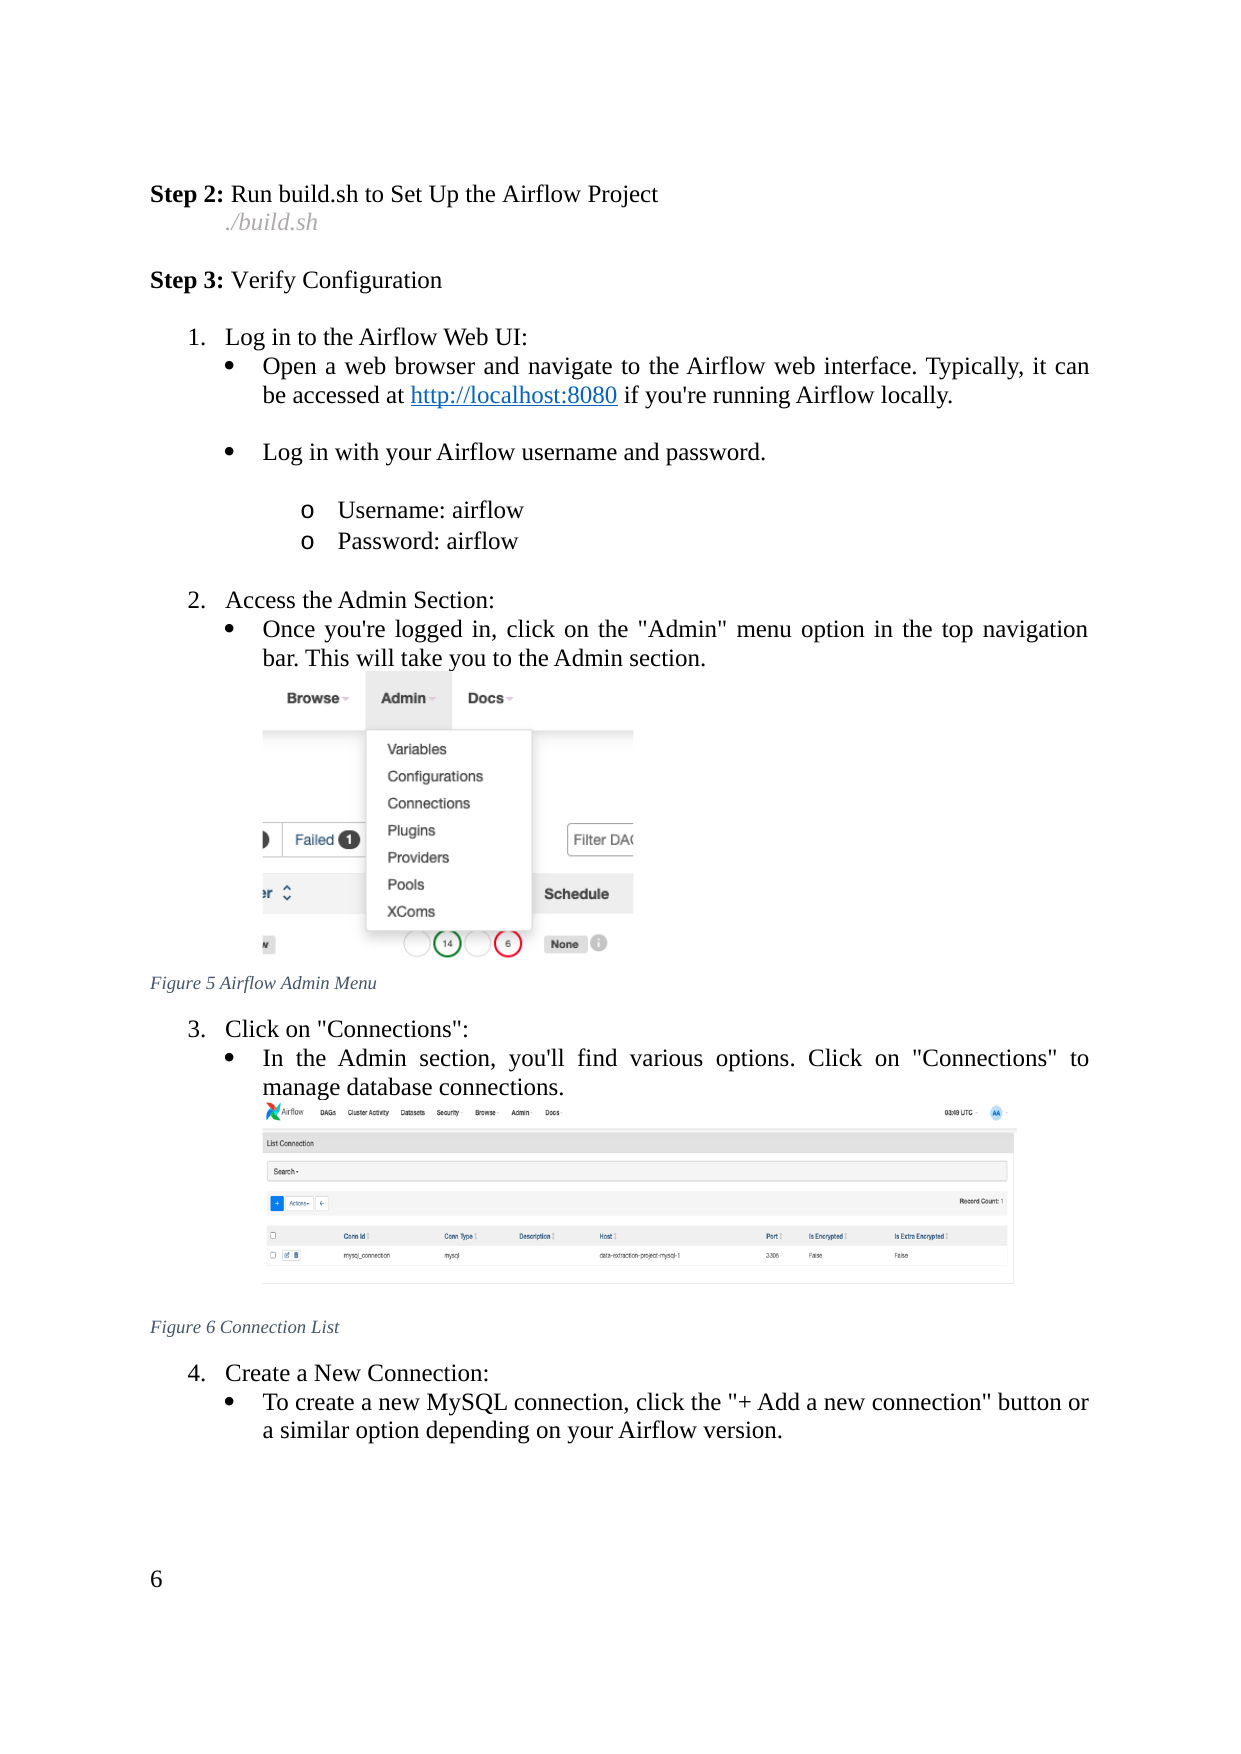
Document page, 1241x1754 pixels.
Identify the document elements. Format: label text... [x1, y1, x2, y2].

list Password: airflow [300, 526, 1090, 557]
list Create a New Connection: [187, 1358, 1090, 1387]
text Figure 5 Airflow Admin Menu [150, 972, 1090, 993]
list Log in with your Airflow username and password. [225, 437, 1090, 466]
list Click on "Connections": [187, 1014, 1090, 1043]
text Step 3: Verify Configuration [150, 265, 1090, 294]
list Username: airflow [300, 495, 1090, 526]
text ./build.sh [150, 207, 1090, 236]
list In the Admin section, you'll find various options. Click on "Connections" to manage database connections. [225, 1043, 1090, 1100]
picture [262, 671, 634, 972]
list To create a new MySQL connection, click the "+ Add a new connection" button or a similar option depending on your Airflow version. [225, 1387, 1090, 1444]
picture [262, 1100, 1018, 1316]
list Once you're logged in, click on the "Admin" menu option in the top navigation bar. This will take you to the Admin section. [225, 614, 1090, 672]
text Step 2: Run build.sh to Set Up the Airflow Project [150, 179, 1090, 207]
list Open a web browser and navigate to the Airflow web interface. Typically, it can be accessed at http://localhost:8080 if you're running Airflow locally. [225, 351, 1090, 409]
list Log in to the Airflow Web UI: [187, 322, 1090, 351]
text Figure 6 Connection List [150, 1316, 1090, 1337]
list Access the Admin Section: [187, 585, 1090, 614]
